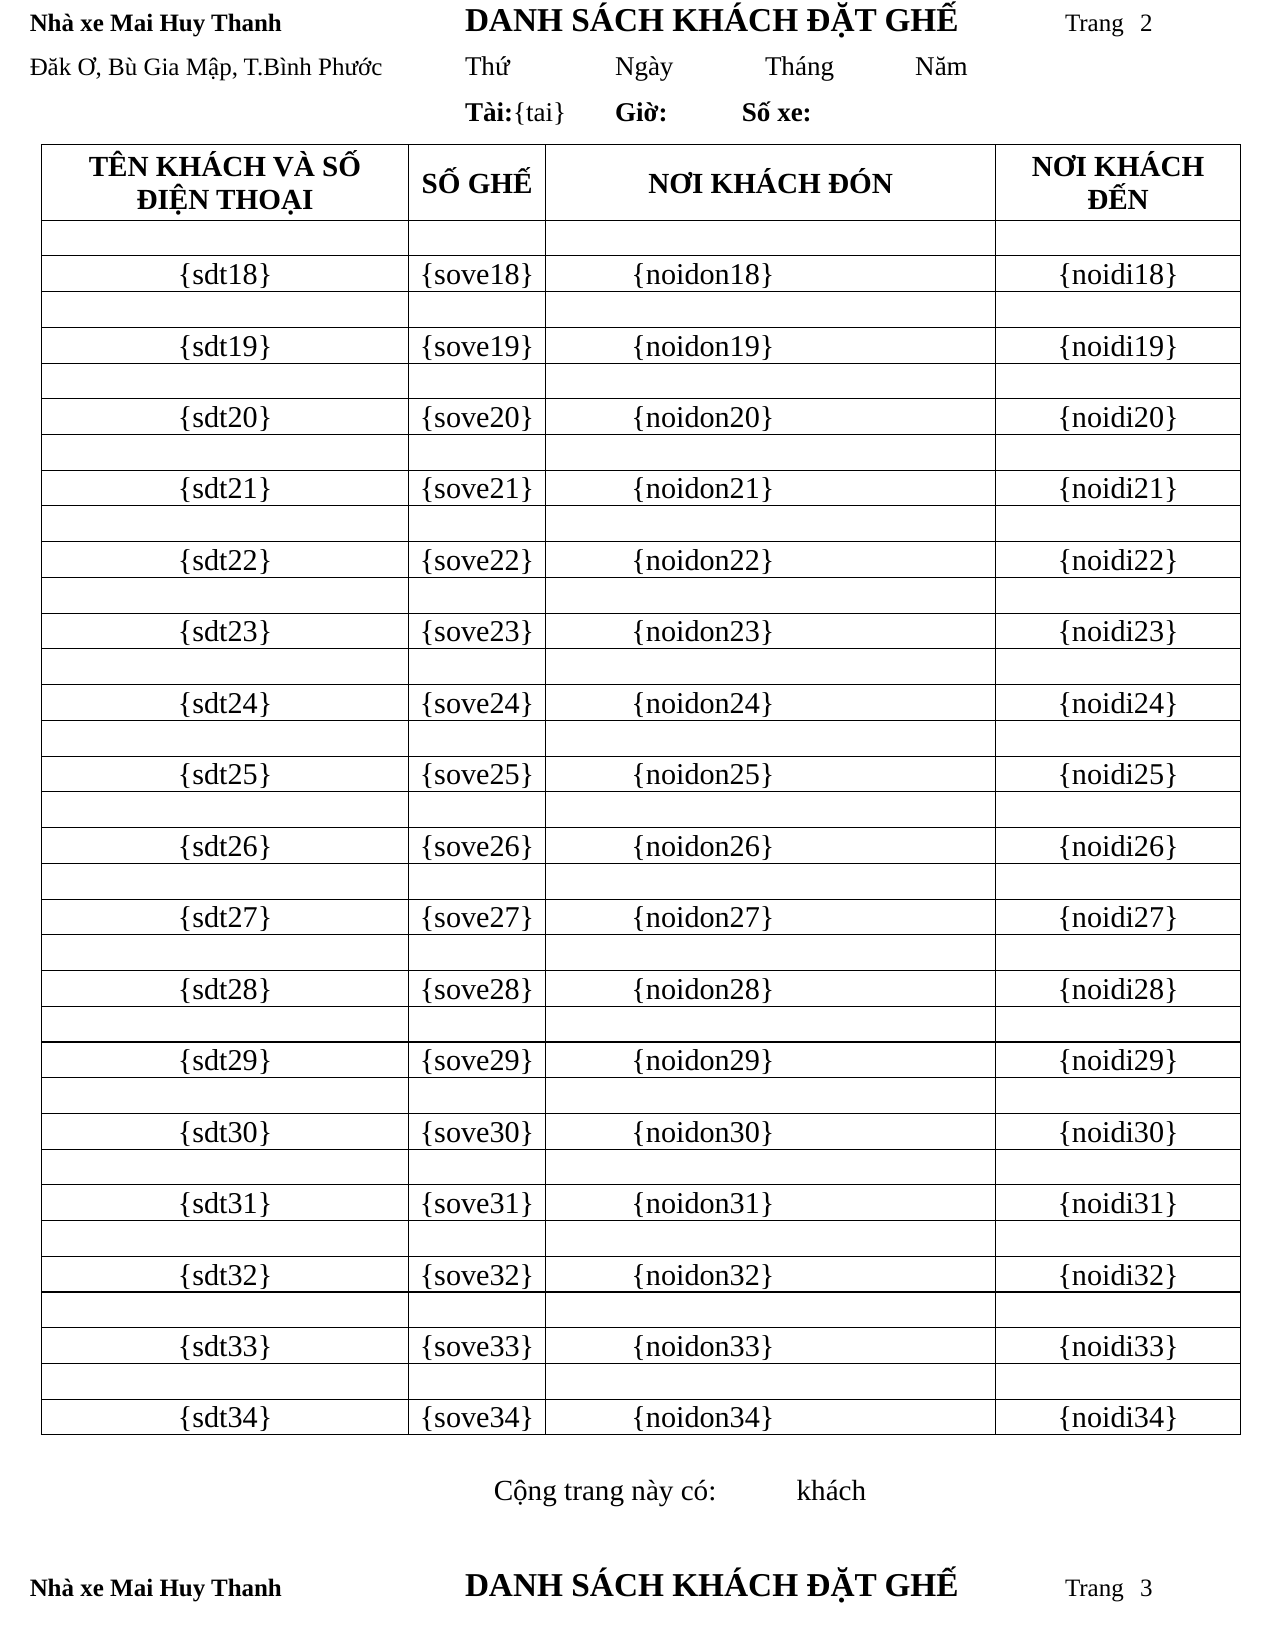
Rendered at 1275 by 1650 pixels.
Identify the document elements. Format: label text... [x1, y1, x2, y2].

table_cell {noidi19} [996, 328, 1240, 362]
table_cell {noidon29} [546, 1043, 995, 1077]
table_cell {noidi33} [996, 1328, 1240, 1363]
text Nhà xe Mai Huy Thanh DANH SÁCH KHÁCH ĐẶT GHẾ Trang 3 [15, 1566, 1270, 1604]
table_cell {sdt34} [42, 1400, 408, 1434]
table_cell [996, 1293, 1240, 1327]
table_header SỐ GHẾ [409, 145, 545, 219]
table_cell [546, 649, 995, 684]
table_cell [546, 792, 995, 827]
table_cell [996, 1150, 1240, 1184]
table_cell [42, 1078, 408, 1113]
table_cell {sdt33} [42, 1328, 408, 1363]
table_cell [546, 1221, 995, 1256]
table_cell [546, 506, 995, 541]
table_cell {sove27} [409, 900, 545, 934]
table_cell [996, 1078, 1240, 1113]
table_cell {sove31} [409, 1185, 545, 1220]
table_cell [996, 935, 1240, 970]
table_cell {noidi22} [996, 542, 1240, 577]
table_cell [546, 364, 995, 398]
table_cell [409, 721, 545, 756]
table_cell [42, 792, 408, 827]
table_cell [409, 935, 545, 970]
table_cell [42, 649, 408, 684]
table_cell [409, 364, 545, 398]
table_cell [996, 435, 1240, 470]
table_cell {sove24} [409, 685, 545, 720]
table_cell [42, 721, 408, 756]
table_header NƠI KHÁCH ĐẾN [996, 145, 1240, 219]
table_cell {sove21} [409, 471, 545, 505]
table_cell [546, 435, 995, 470]
table_cell {noidon34} [546, 1400, 995, 1434]
table_cell {sove19} [409, 328, 545, 362]
table_cell [409, 292, 545, 327]
table_header TÊN KHÁCH VÀ SỐ ĐIỆN THOẠI [42, 145, 408, 219]
table_cell {noidi30} [996, 1114, 1240, 1148]
table_cell {sove29} [409, 1043, 545, 1077]
table_cell {noidi34} [996, 1400, 1240, 1434]
table_cell {sdt27} [42, 900, 408, 934]
table_cell [996, 792, 1240, 827]
table_cell [409, 1007, 545, 1041]
table_cell [546, 221, 995, 255]
table_cell [996, 506, 1240, 541]
table_cell [546, 292, 995, 327]
table_cell [42, 1364, 408, 1399]
table_cell [546, 721, 995, 756]
table_cell [546, 1293, 995, 1327]
table_cell [42, 578, 408, 613]
table_cell {noidi23} [996, 614, 1240, 648]
table_cell [996, 864, 1240, 898]
table_cell {noidon31} [546, 1185, 995, 1220]
table_cell [546, 1078, 995, 1113]
table_cell {sdt32} [42, 1257, 408, 1291]
text Cộng trang này có: khách [15, 1479, 1270, 1506]
table_cell [42, 1150, 408, 1184]
table_cell {sdt31} [42, 1185, 408, 1220]
table_cell {noidi24} [996, 685, 1240, 720]
table_cell {sove22} [409, 542, 545, 577]
table_cell {noidi27} [996, 900, 1240, 934]
table_cell {noidon23} [546, 614, 995, 648]
table_cell [409, 792, 545, 827]
table_cell [996, 1364, 1240, 1399]
table_cell {sdt29} [42, 1043, 408, 1077]
table_cell {noidon27} [546, 900, 995, 934]
table_cell [42, 292, 408, 327]
table_cell {noidi28} [996, 971, 1240, 1006]
table_cell [42, 935, 408, 970]
table_cell {sdt21} [42, 471, 408, 505]
table_cell [409, 1364, 545, 1399]
table_cell {sove20} [409, 399, 545, 434]
table_cell {noidon32} [546, 1257, 995, 1291]
table_cell {sove26} [409, 828, 545, 863]
table_cell {noidon21} [546, 471, 995, 505]
table_cell {sove23} [409, 614, 545, 648]
table_cell [42, 864, 408, 898]
text Đăk Ơ, Bù Gia Mập, T.Bình Phước Thứ Ngày Tháng Năm [15, 55, 1270, 80]
table_cell {sdt25} [42, 757, 408, 791]
table_cell {sove18} [409, 256, 545, 291]
table_cell {sdt23} [42, 614, 408, 648]
table_cell {noidon18} [546, 256, 995, 291]
table_cell [42, 1293, 408, 1327]
table_cell {sove32} [409, 1257, 545, 1291]
table_cell {noidon25} [546, 757, 995, 791]
text Nhà xe Mai Huy Thanh DANH SÁCH KHÁCH ĐẶT GHẾ Trang 2 [15, 0, 1270, 38]
table_cell {noidi21} [996, 471, 1240, 505]
table_cell [996, 1221, 1240, 1256]
table_cell [409, 1221, 545, 1256]
table_cell {sove28} [409, 971, 545, 1006]
table_cell [996, 292, 1240, 327]
table_cell {sdt28} [42, 971, 408, 1006]
table_cell [546, 935, 995, 970]
table_cell [546, 578, 995, 613]
table_cell [42, 435, 408, 470]
table_cell {noidi26} [996, 828, 1240, 863]
table_cell {sdt19} [42, 328, 408, 362]
table_cell {noidi32} [996, 1257, 1240, 1291]
table_cell {sove33} [409, 1328, 545, 1363]
table_cell {noidon22} [546, 542, 995, 577]
table_cell [409, 435, 545, 470]
table_cell [42, 221, 408, 255]
table_cell [996, 1007, 1240, 1041]
table_cell {sdt18} [42, 256, 408, 291]
text Tài:{tai} Giờ: Số xe: [15, 97, 1270, 128]
table_cell [996, 649, 1240, 684]
table_cell [996, 364, 1240, 398]
table_cell {noidi31} [996, 1185, 1240, 1220]
table_cell [409, 506, 545, 541]
table_cell {noidi29} [996, 1043, 1240, 1077]
table_cell [409, 578, 545, 613]
table_cell {sdt22} [42, 542, 408, 577]
table_cell {sdt24} [42, 685, 408, 720]
table_cell {noidon33} [546, 1328, 995, 1363]
table_cell {noidon19} [546, 328, 995, 362]
table_cell [409, 864, 545, 898]
table_header NƠI KHÁCH ĐÓN [546, 145, 995, 219]
table_cell [409, 1293, 545, 1327]
table_cell {sove25} [409, 757, 545, 791]
table_cell [546, 1364, 995, 1399]
table_cell {sdt30} [42, 1114, 408, 1148]
table_cell {noidi25} [996, 757, 1240, 791]
table_cell [546, 1007, 995, 1041]
table_cell [42, 364, 408, 398]
table_cell {noidi18} [996, 256, 1240, 291]
table_cell {noidon26} [546, 828, 995, 863]
table_cell {sdt26} [42, 828, 408, 863]
table_cell [546, 864, 995, 898]
table_cell [996, 721, 1240, 756]
table_cell {noidon20} [546, 399, 995, 434]
table_cell {sove30} [409, 1114, 545, 1148]
table_cell [409, 1078, 545, 1113]
table_cell [409, 1150, 545, 1184]
table_cell {noidi20} [996, 399, 1240, 434]
table_cell [42, 1221, 408, 1256]
table_cell [546, 1150, 995, 1184]
table_cell {noidon24} [546, 685, 995, 720]
table_cell [409, 221, 545, 255]
table_cell [42, 1007, 408, 1041]
table_cell [996, 221, 1240, 255]
table_cell [42, 506, 408, 541]
table_cell {sove34} [409, 1400, 545, 1434]
table_cell {sdt20} [42, 399, 408, 434]
table_cell [996, 578, 1240, 613]
table_cell {noidon30} [546, 1114, 995, 1148]
table_cell [409, 649, 545, 684]
table_cell {noidon28} [546, 971, 995, 1006]
